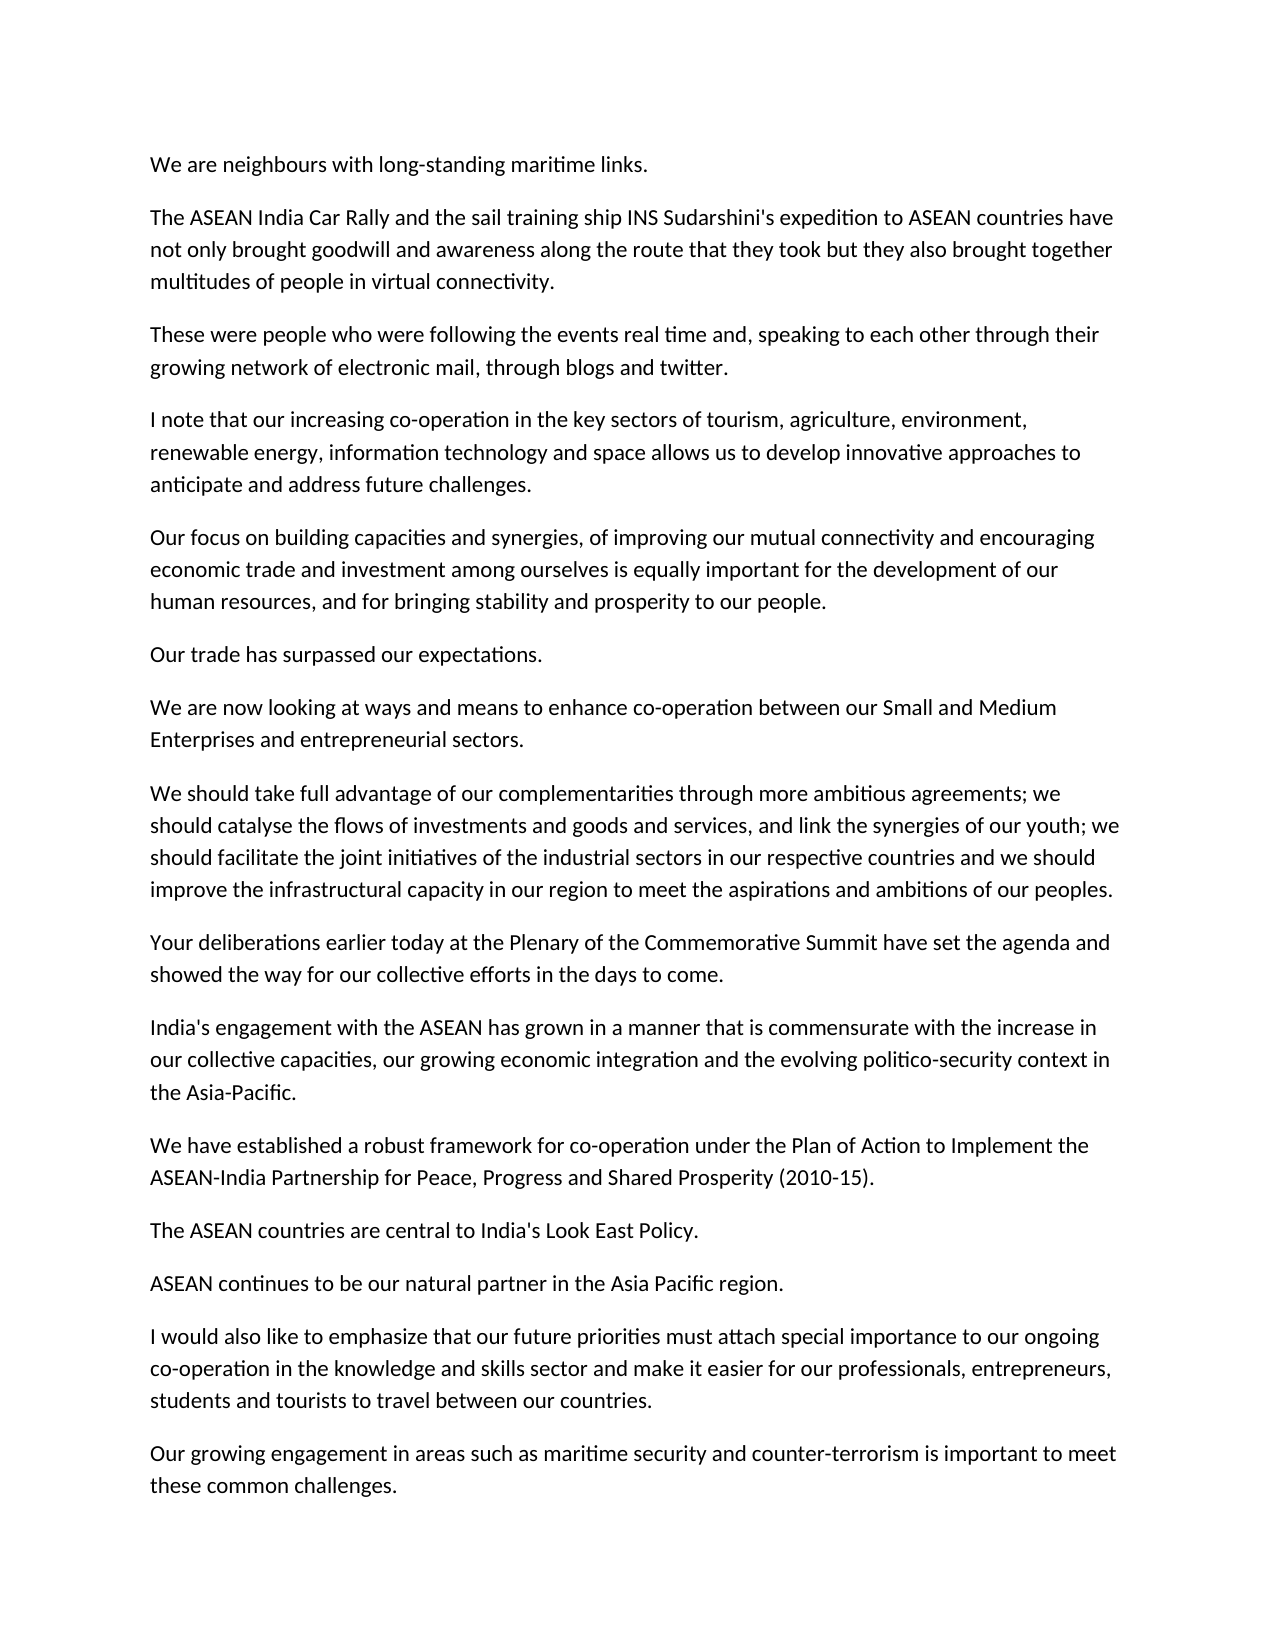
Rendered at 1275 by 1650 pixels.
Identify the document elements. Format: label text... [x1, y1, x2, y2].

text Our growing engagement in areas such as maritime security and counter-terrorism is important to meet these common challenges. [150, 1439, 1125, 1500]
text Our trade has surpassed our expectations. [150, 640, 1125, 668]
text India's engagement with the ASEAN has grown in a manner that is commensurate with the increase in our collective capacities, our growing economic integration and the evolving politico-security context in the Asia-Pacific. [150, 1013, 1125, 1106]
text We should take full advantage of our complementarities through more ambitious agreements; we should catalyse the flows of investments and goods and services, and link the synergies of our youth; we should facilitate the joint initiatives of the industrial sectors in our respective countries and we should improve the infrastructural capacity in our region to meet the aspirations and ambitions of our peoples. [150, 779, 1125, 903]
text We have established a robust framework for co-operation under the Plan of Action to Implement the ASEAN-India Partnership for Peace, Progress and Shared Prosperity (2010-15). [150, 1131, 1125, 1191]
text The ASEAN countries are central to India's Look East Policy. [150, 1216, 1125, 1244]
text I note that our increasing co-operation in the key sectors of tourism, agriculture, environment, renewable energy, information technology and space allows us to develop innovative approaches to anticipate and address future challenges. [150, 406, 1125, 498]
text ASEAN continues to be our natural partner in the Asia Pacific region. [150, 1269, 1125, 1297]
text We are now looking at ways and means to enhance co-operation between our Small and Medium Enterprises and entrepreneurial sectors. [150, 693, 1125, 754]
text I would also like to emphasize that our future priorities must attach special importance to our ongoing co-operation in the knowledge and skills sector and make it easier for our professionals, entrepreneurs, students and tourists to travel between our countries. [150, 1322, 1125, 1414]
text The ASEAN India Car Rally and the sail training ship INS Sudarshini's expedition to ASEAN countries have not only brought goodwill and awareness along the route that they took but they also brought together multitudes of people in virtual connectivity. [150, 203, 1125, 295]
text Our focus on building capacities and synergies, of improving our mutual connectivity and encouraging economic trade and investment among ourselves is equally important for the development of our human resources, and for bringing stability and prosperity to our people. [150, 523, 1125, 615]
text We are neighbours with long-standing maritime links. [150, 150, 1125, 178]
text Your deliberations earlier today at the Plenary of the Commemorative Summit have set the agenda and showed the way for our collective efforts in the days to come. [150, 928, 1125, 988]
text These were people who were following the events real time and, speaking to each other through their growing network of electronic mail, through blogs and twitter. [150, 320, 1125, 381]
